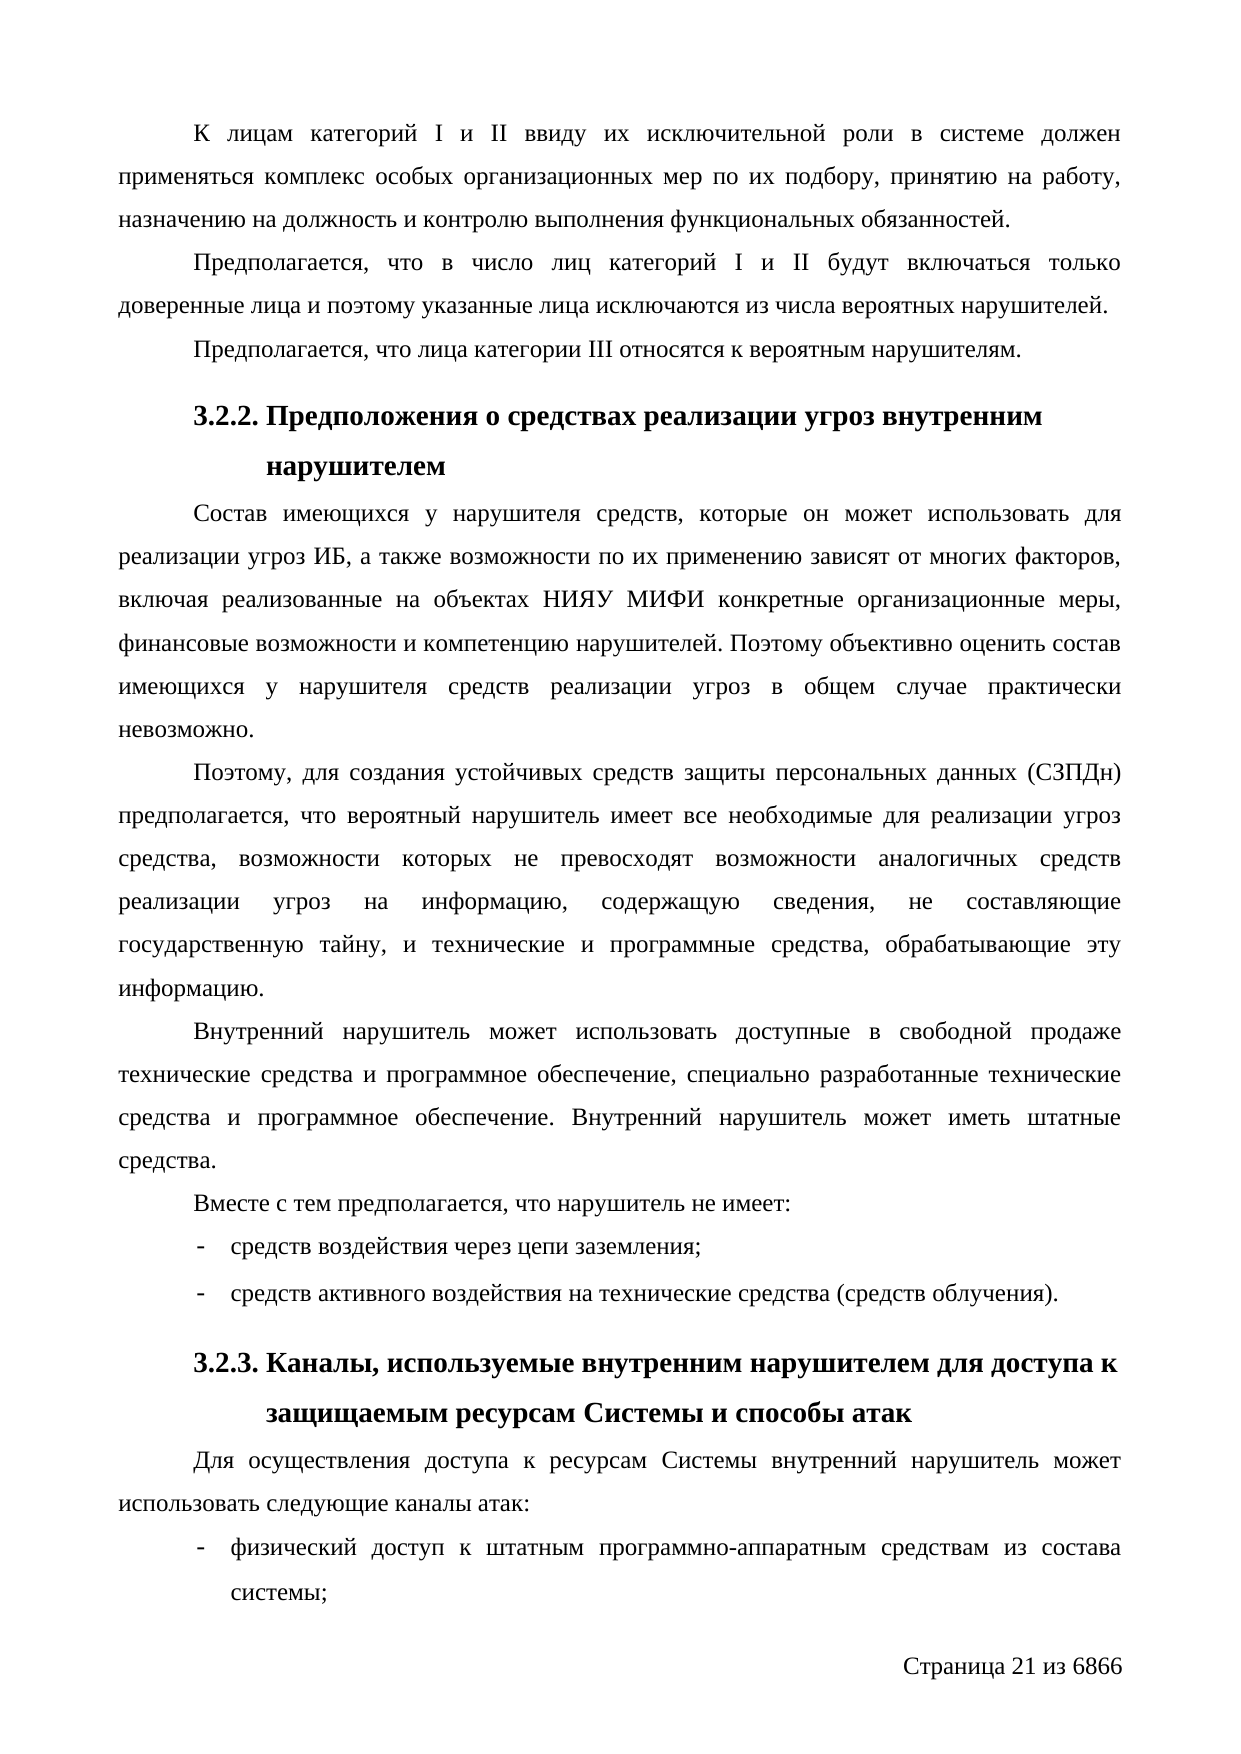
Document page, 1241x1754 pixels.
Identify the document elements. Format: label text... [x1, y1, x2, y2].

text Вместе с тем предполагается, что нарушитель не имеет: [118, 1188, 1122, 1217]
text Каналы, используемые внутренним нарушителем для доступа к защищаемым ресурсам Системы и способы атак [193, 1345, 1122, 1429]
text Состав имеющихся у нарушителя средств, которые он может использовать для реализации угроз ИБ, а также возможности по их применению зависят от многих факторов, включая реализованные на объектах НИЯУ МИФИ конкретные организационные меры, финансовые возможности и компетенцию нарушителей. Поэтому объективно оценить состав имеющихся у нарушителя средств реализации угроз в общем случае практически невозможно. [118, 498, 1122, 743]
text Предположения о средствах реализации угроз внутренним нарушителем [193, 398, 1122, 482]
list физический доступ к штатным программно-аппаратным средствам из состава системы; [193, 1532, 1122, 1606]
text Для осуществления доступа к ресурсам Системы внутренний нарушитель может использовать следующие каналы атак: [118, 1445, 1122, 1517]
text Поэтому, для создания устойчивых средств защиты персональных данных (СЗПДн) предполагается, что вероятный нарушитель имеет все необходимые для реализации угроз средства, возможности которых не превосходят возможности аналогичных средств реализации угроз на информацию, содержащую сведения, не составляющие государственную тайну, и технические и программные средства, обрабатывающие эту информацию. [118, 757, 1122, 1001]
text Внутренний нарушитель может использовать доступные в свободной продаже технические средства и программное обеспечение, специально разработанные технические средства и программное обеспечение. Внутренний нарушитель может иметь штатные средства. [118, 1016, 1122, 1174]
list средств воздействия через цепи заземления; [193, 1231, 1122, 1262]
list Предполагается, что лица категории III относятся к вероятным нарушителям. [118, 334, 1122, 362]
list средств активного воздействия на технические средства (средств облучения). [193, 1278, 1122, 1308]
